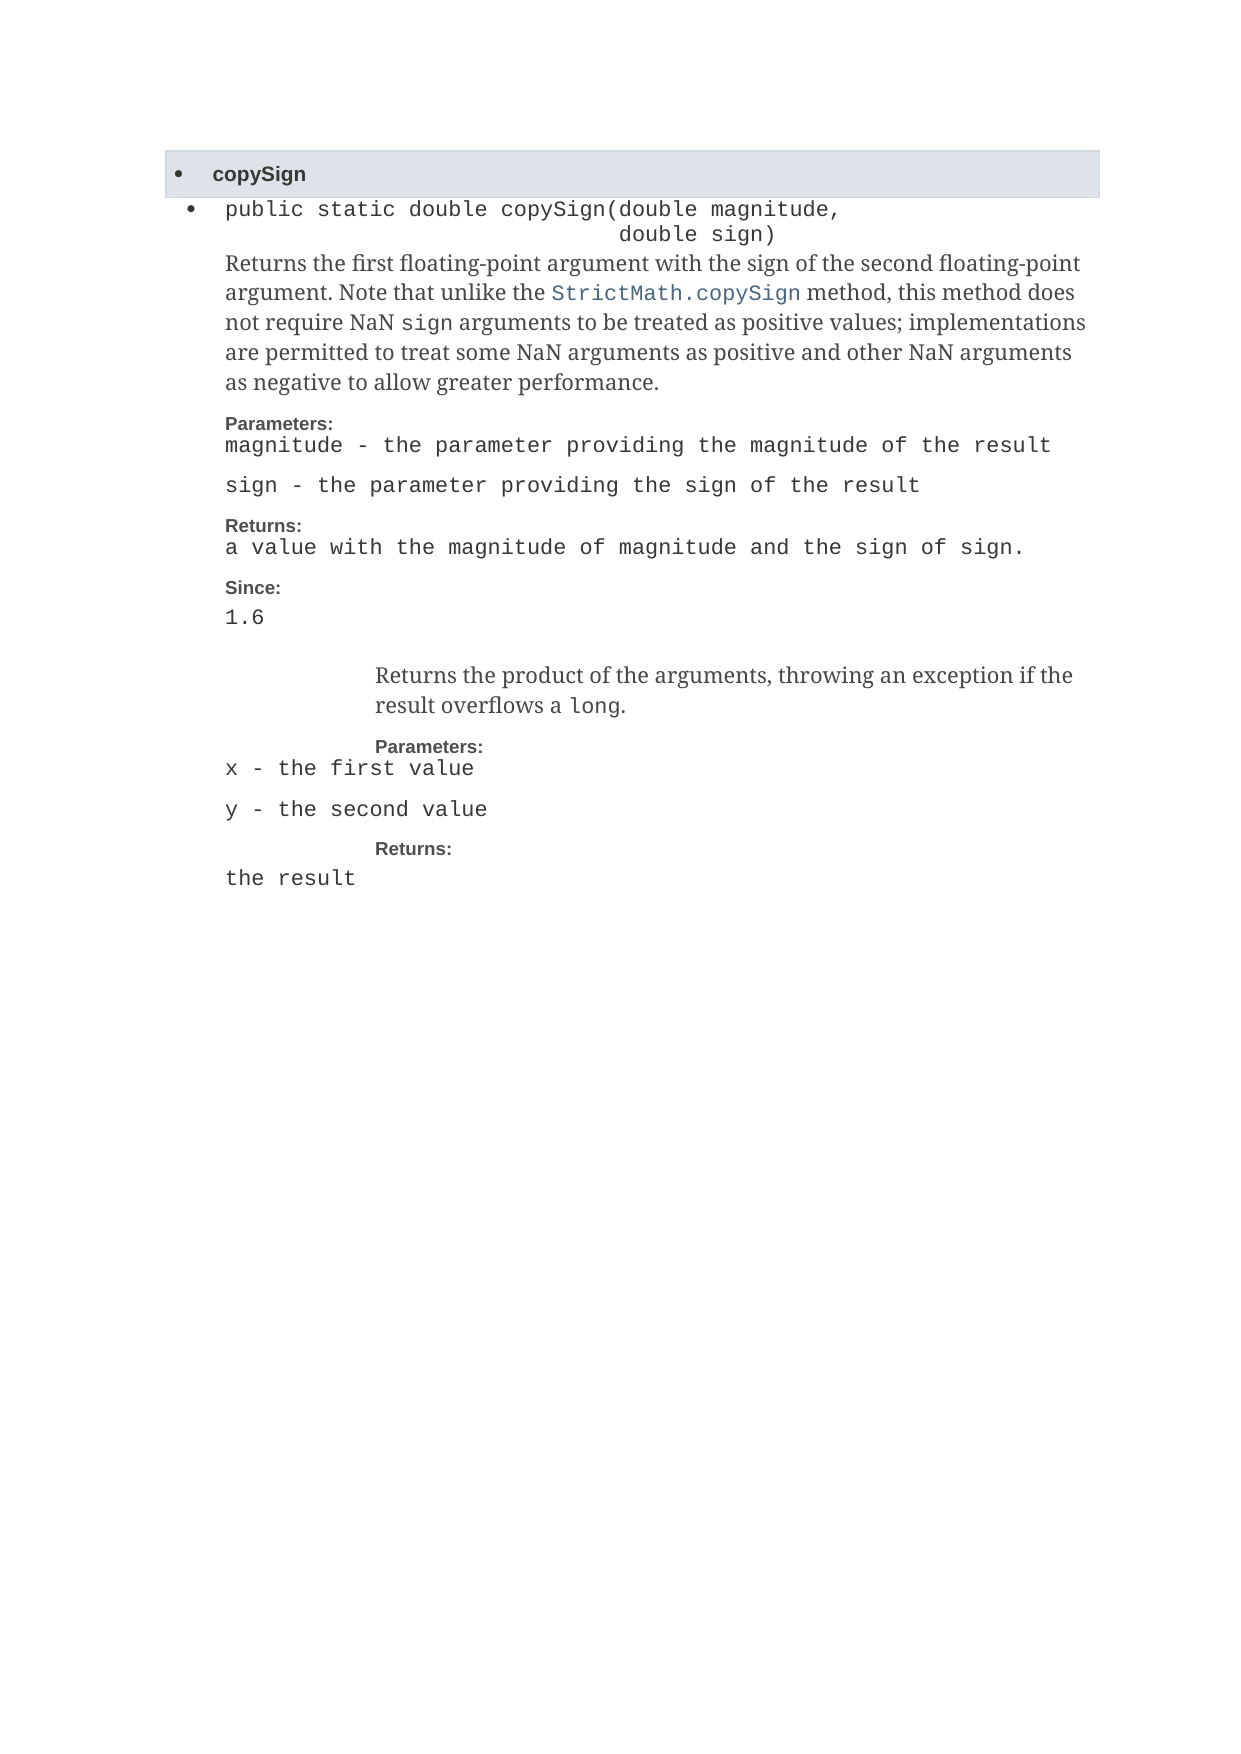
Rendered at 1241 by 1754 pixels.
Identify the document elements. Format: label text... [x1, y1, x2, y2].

text Returns the product of the arguments, throwing an exception if the result overflows a long. [375, 660, 1090, 720]
text y - the second value [225, 798, 1090, 822]
text Parameters: [375, 736, 1090, 757]
subtitle copySign [167, 152, 1099, 197]
list Parameters: [225, 413, 1090, 434]
list public static double copySign(double magnitude, [187, 198, 1090, 223]
text double sign) [225, 223, 1090, 248]
list Returns the first floating-point argument with the sign of the second floating-point argument. Note that unlike the StrictMath.copySign method, this method does not require NaN sign arguments to be treated as positive values; implementations are permitted to treat some NaN arguments as positive and other NaN arguments as negative to allow greater performance. [225, 248, 1090, 397]
list Returns: [225, 515, 1090, 537]
list 1.6 [225, 606, 1090, 631]
text the result [225, 867, 1090, 892]
list a value with the magnitude of magnitude and the sign of sign. [225, 537, 1090, 561]
list Since: [225, 577, 1090, 598]
list sign - the parameter providing the sign of the result [225, 474, 1090, 499]
text x - the first value [225, 757, 1090, 782]
list magnitude - the parameter providing the magnitude of the result [225, 434, 1090, 459]
text Returns: [375, 838, 1090, 860]
